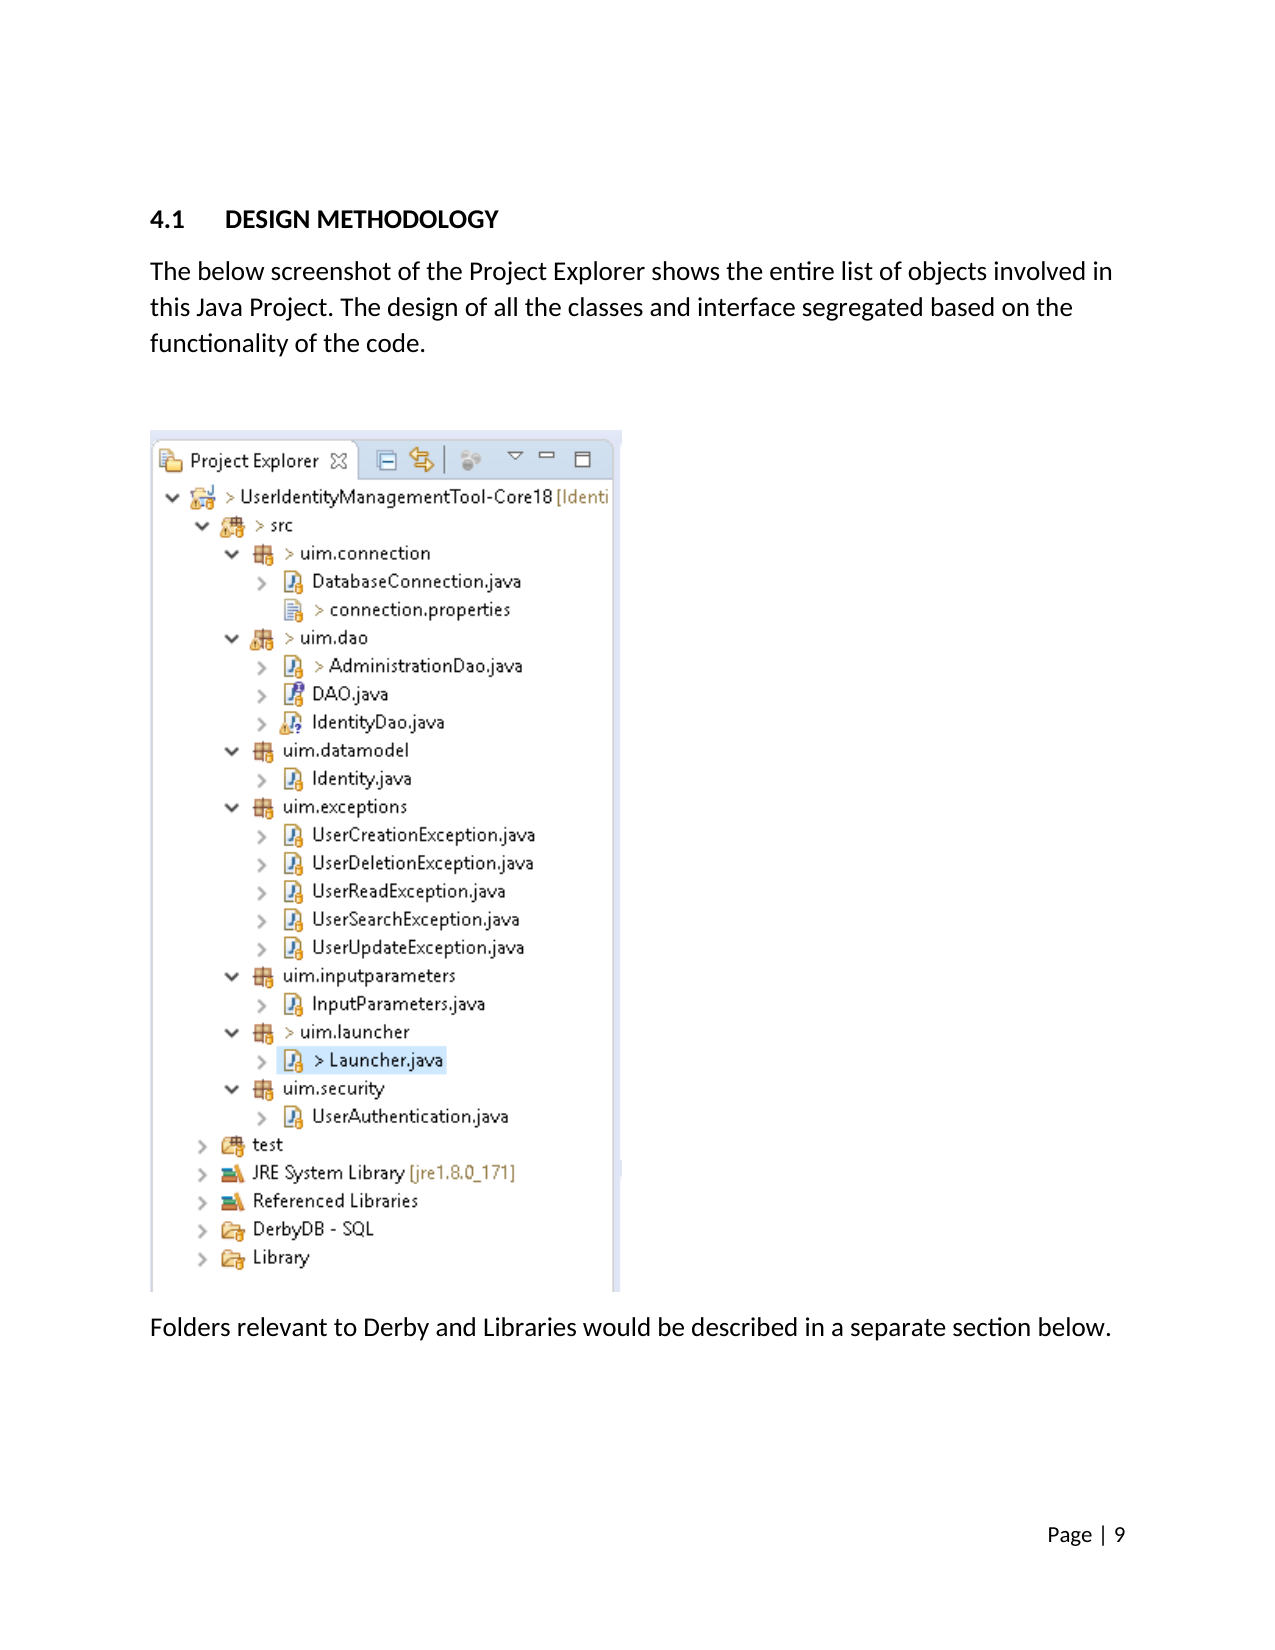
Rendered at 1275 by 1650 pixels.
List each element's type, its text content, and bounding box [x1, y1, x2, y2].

text Folders relevant to Derby and Libraries would be described in a separate section below. [150, 1310, 1125, 1343]
text 4.1 DESIGN METHODOLOGY [150, 202, 1125, 235]
picture [150, 430, 622, 1292]
text The below screenshot of the Project Explorer shows the entire list of objects involved in this Java Project. The design of all the classes and interface segregated based on the functionality of the code. [150, 254, 1125, 359]
